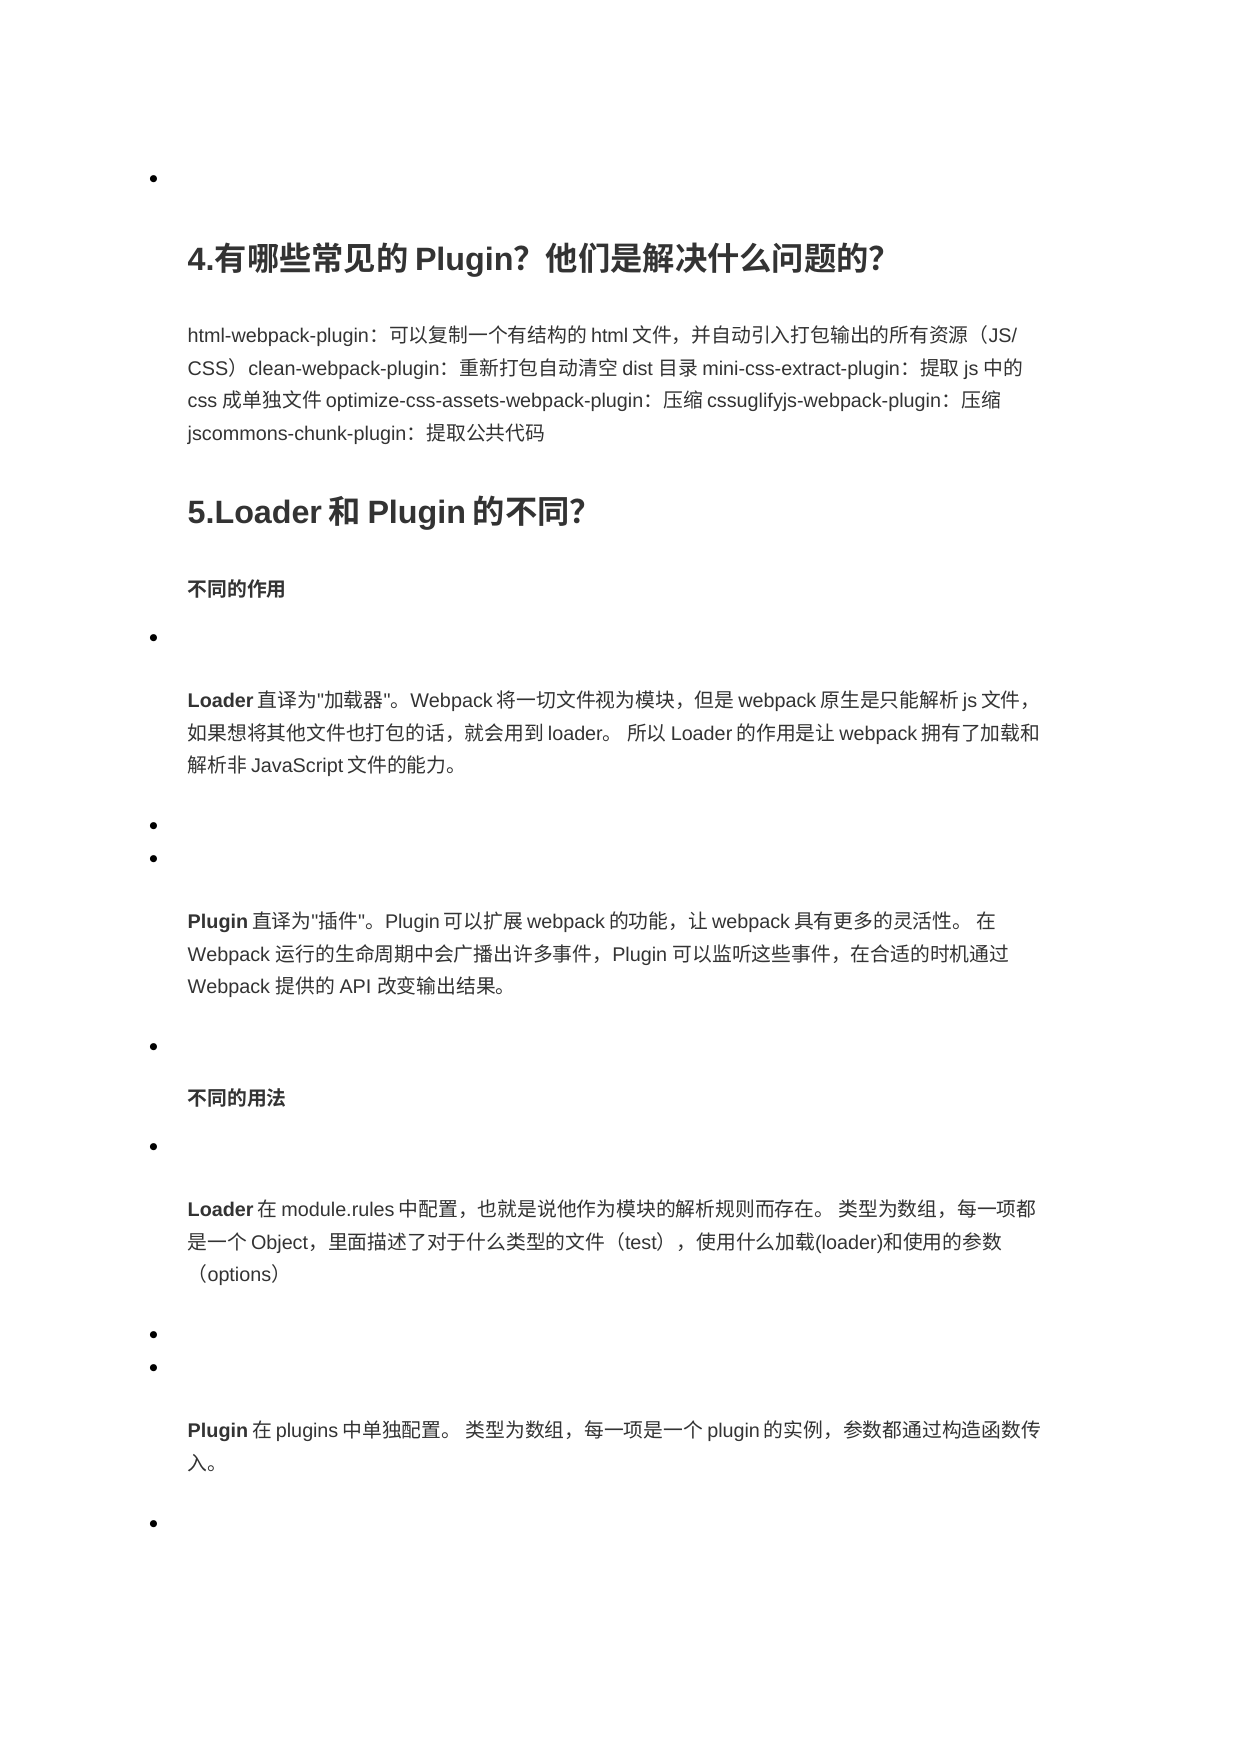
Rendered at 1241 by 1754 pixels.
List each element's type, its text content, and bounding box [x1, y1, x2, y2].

text html-webpack-plugin：可以复制一个有结构的html文件，并自动引入打包输出的所有资源（JS/CSS）clean-webpack-plugin：重新打包自动清空 dist 目录mini-css-extract-plugin：提取 js 中的 css 成单独文件optimize-css-assets-webpack-plugin：压缩cssuglifyjs-webpack-plugin：压缩jscommons-chunk-plugin：提取公共代码 [187, 318, 1053, 448]
text 不同的作用 [187, 571, 1053, 604]
text Plugin在plugins中单独配置。 类型为数组，每一项是一个plugin的实例，参数都通过构造函数传入。 [187, 1413, 1053, 1478]
text Loader在module.rules中配置，也就是说他作为模块的解析规则而存在。 类型为数组，每一项都是一个Object，里面描述了对于什么类型的文件（test），使用什么加载(loader)和使用的参数（options） [187, 1192, 1053, 1289]
text Loader直译为"加载器"。Webpack将一切文件视为模块，但是webpack原生是只能解析js文件，如果想将其他文件也打包的话，就会用到loader。 所以Loader的作用是让webpack拥有了加载和解析非JavaScript文件的能力。 [187, 683, 1053, 780]
subtitle 4.有哪些常见的Plugin？他们是解决什么问题的？ [187, 224, 1053, 289]
text 不同的用法 [187, 1080, 1053, 1113]
subtitle 5.Loader和Plugin的不同？ [187, 477, 1053, 542]
text Plugin直译为"插件"。Plugin可以扩展webpack的功能，让webpack具有更多的灵活性。 在 Webpack 运行的生命周期中会广播出许多事件，Plugin 可以监听这些事件，在合适的时机通过 Webpack 提供的 API 改变输出结果。 [187, 904, 1053, 1001]
